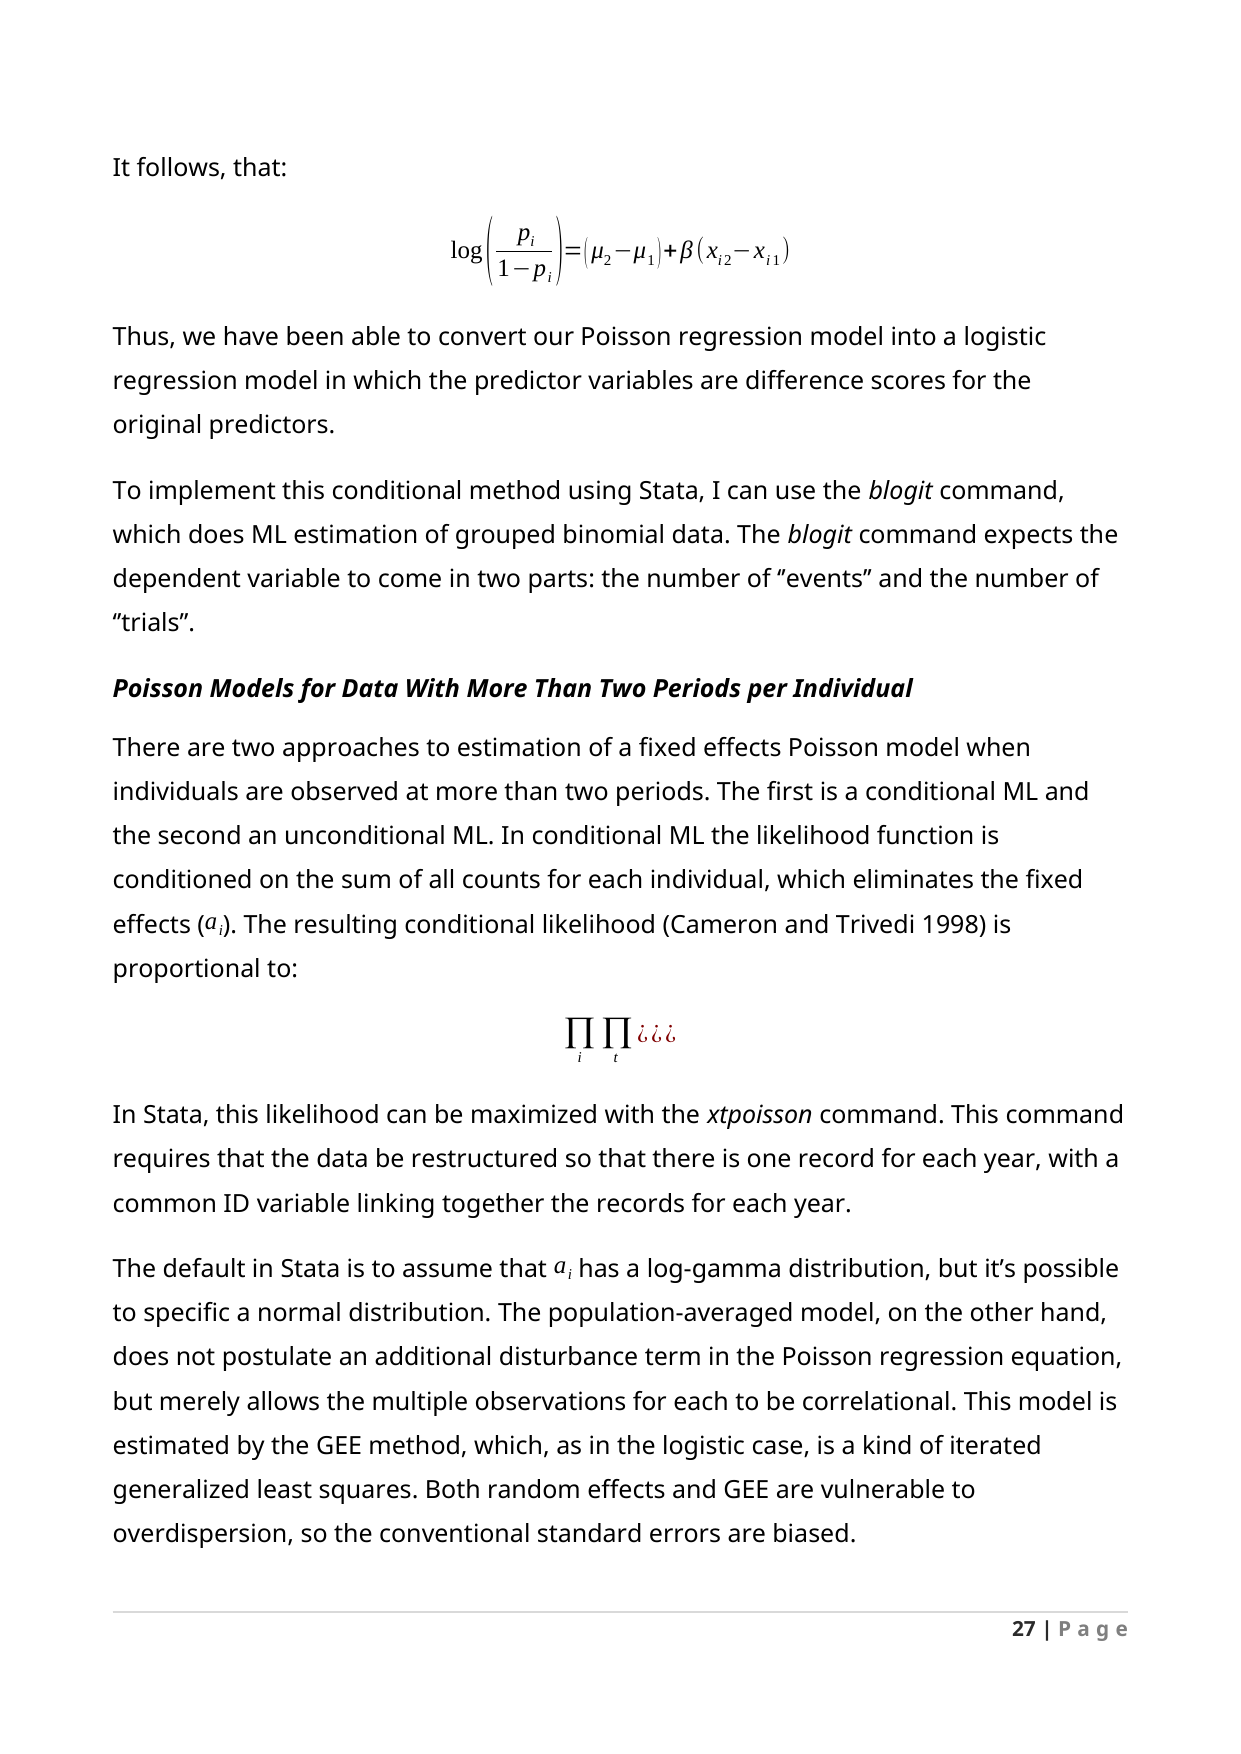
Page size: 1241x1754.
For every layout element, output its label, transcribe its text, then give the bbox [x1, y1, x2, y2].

text There are two approaches to estimation of a fixed effects Poisson model when individuals are observed at more than two periods. The first is a conditional ML and the second an unconditional ML. In conditional ML the likelihood function is conditioned on the sum of all counts for each individual, which eliminates the fixed effects (). The resulting conditional likelihood (Cameron and Trivedi 1998) is proportional to: [112, 729, 1128, 985]
text To implement this conditional method using Stata, I can use the blogit command, which does ML estimation of grouped binomial data. The blogit command expects the dependent variable to come in two parts: the number of ‘’events’’ and the number of ‘’trials’’. [112, 472, 1128, 639]
text It follows, that: [112, 150, 1128, 184]
subtitle Poisson Models for Data With More Than Two Periods per Individual [112, 670, 1128, 704]
text In Stata, this likelihood can be maximized with the xtpoisson command. This command requires that the data be restructured so that there is one record for each year, with a common ID variable linking together the records for each year. [112, 1097, 1128, 1219]
text The default in Stata is to assume that has a log-gamma distribution, but it’s possible to specific a normal distribution. The population-averaged model, on the other hand, does not postulate an additional disturbance term in the Poisson regression equation, but merely allows the multiple observations for each to be correlational. This model is estimated by the GEE method, which, as in the logistic case, is a kind of iterated generalized least squares. Both random effects and GEE are vulnerable to overdispersion, so the conventional standard errors are biased. [112, 1250, 1128, 1550]
text Thus, we have been able to convert our Poisson regression model into a logistic regression model in which the predictor variables are difference scores for the original predictors. [112, 319, 1128, 441]
